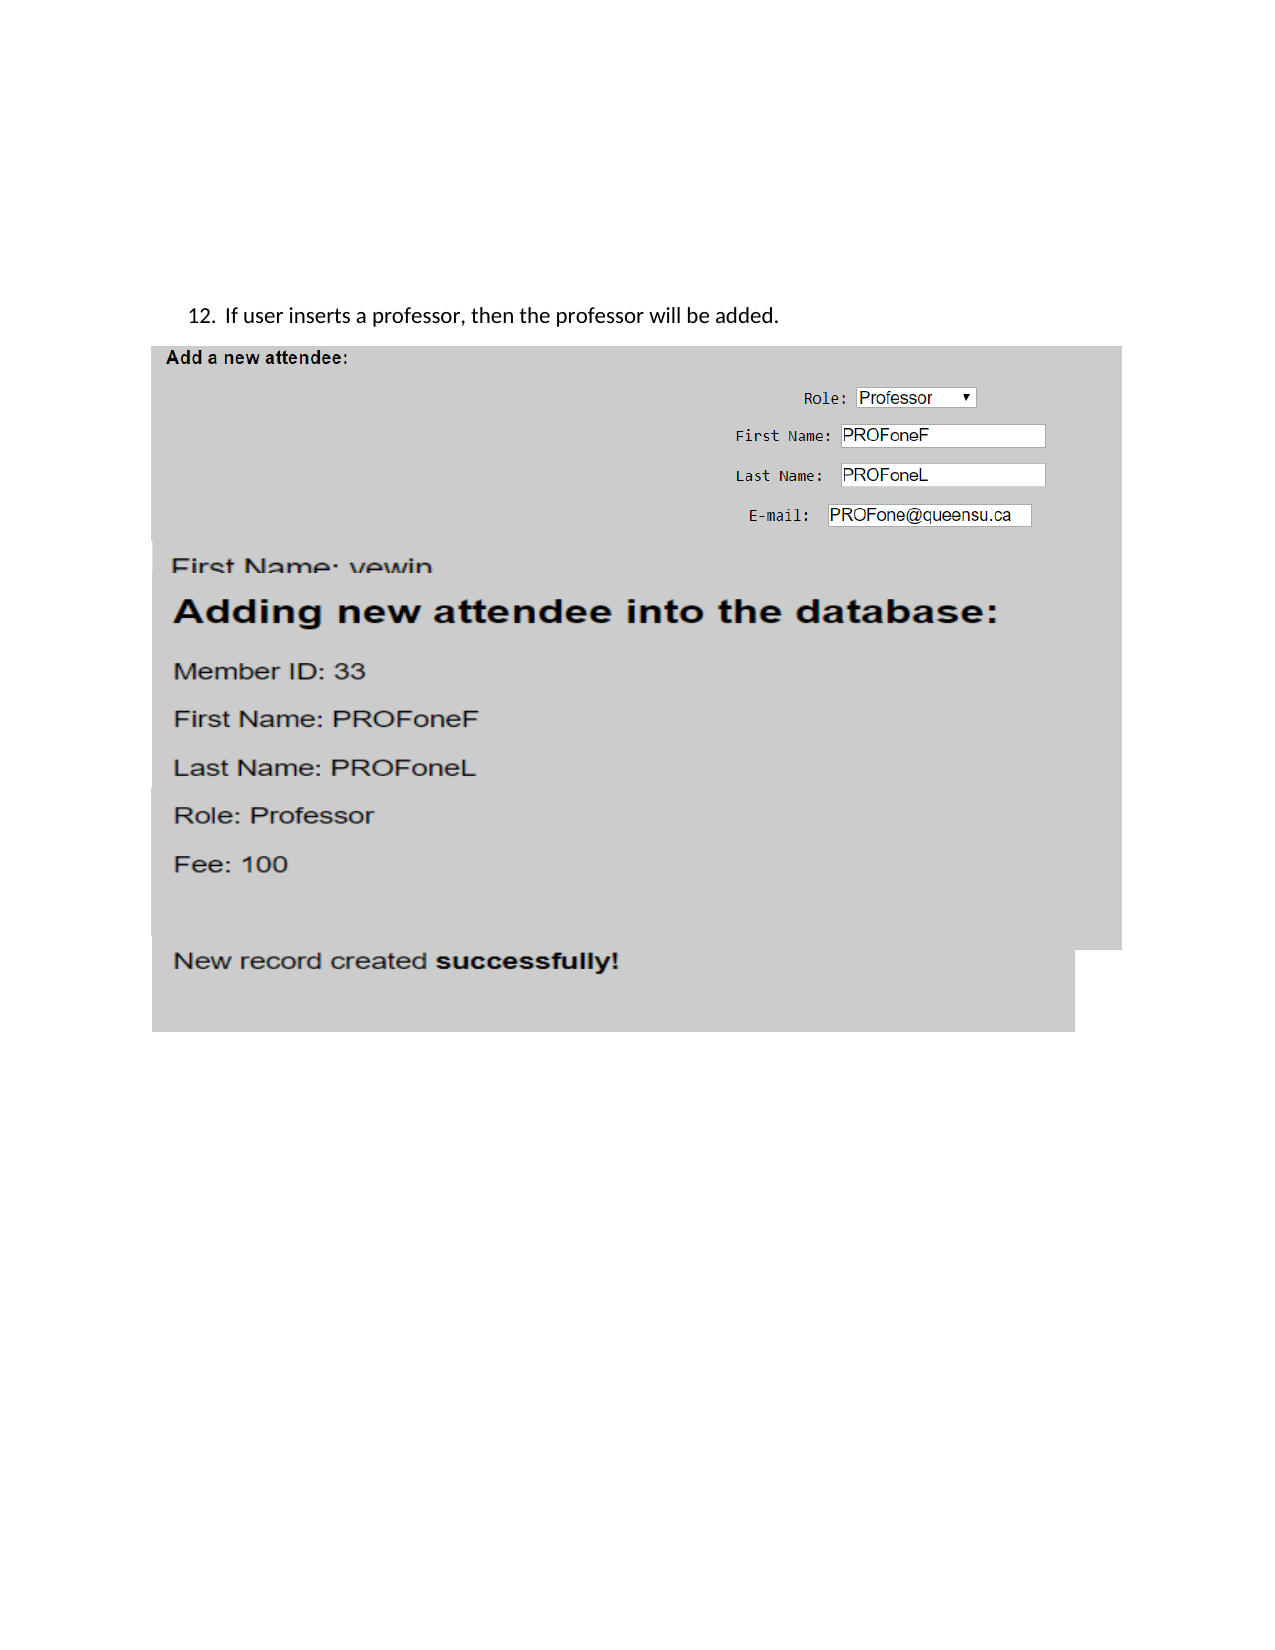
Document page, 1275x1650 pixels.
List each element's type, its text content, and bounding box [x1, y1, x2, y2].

list If user inserts a professor, then the professor will be added. [187, 301, 1125, 329]
picture [150, 346, 1122, 1029]
